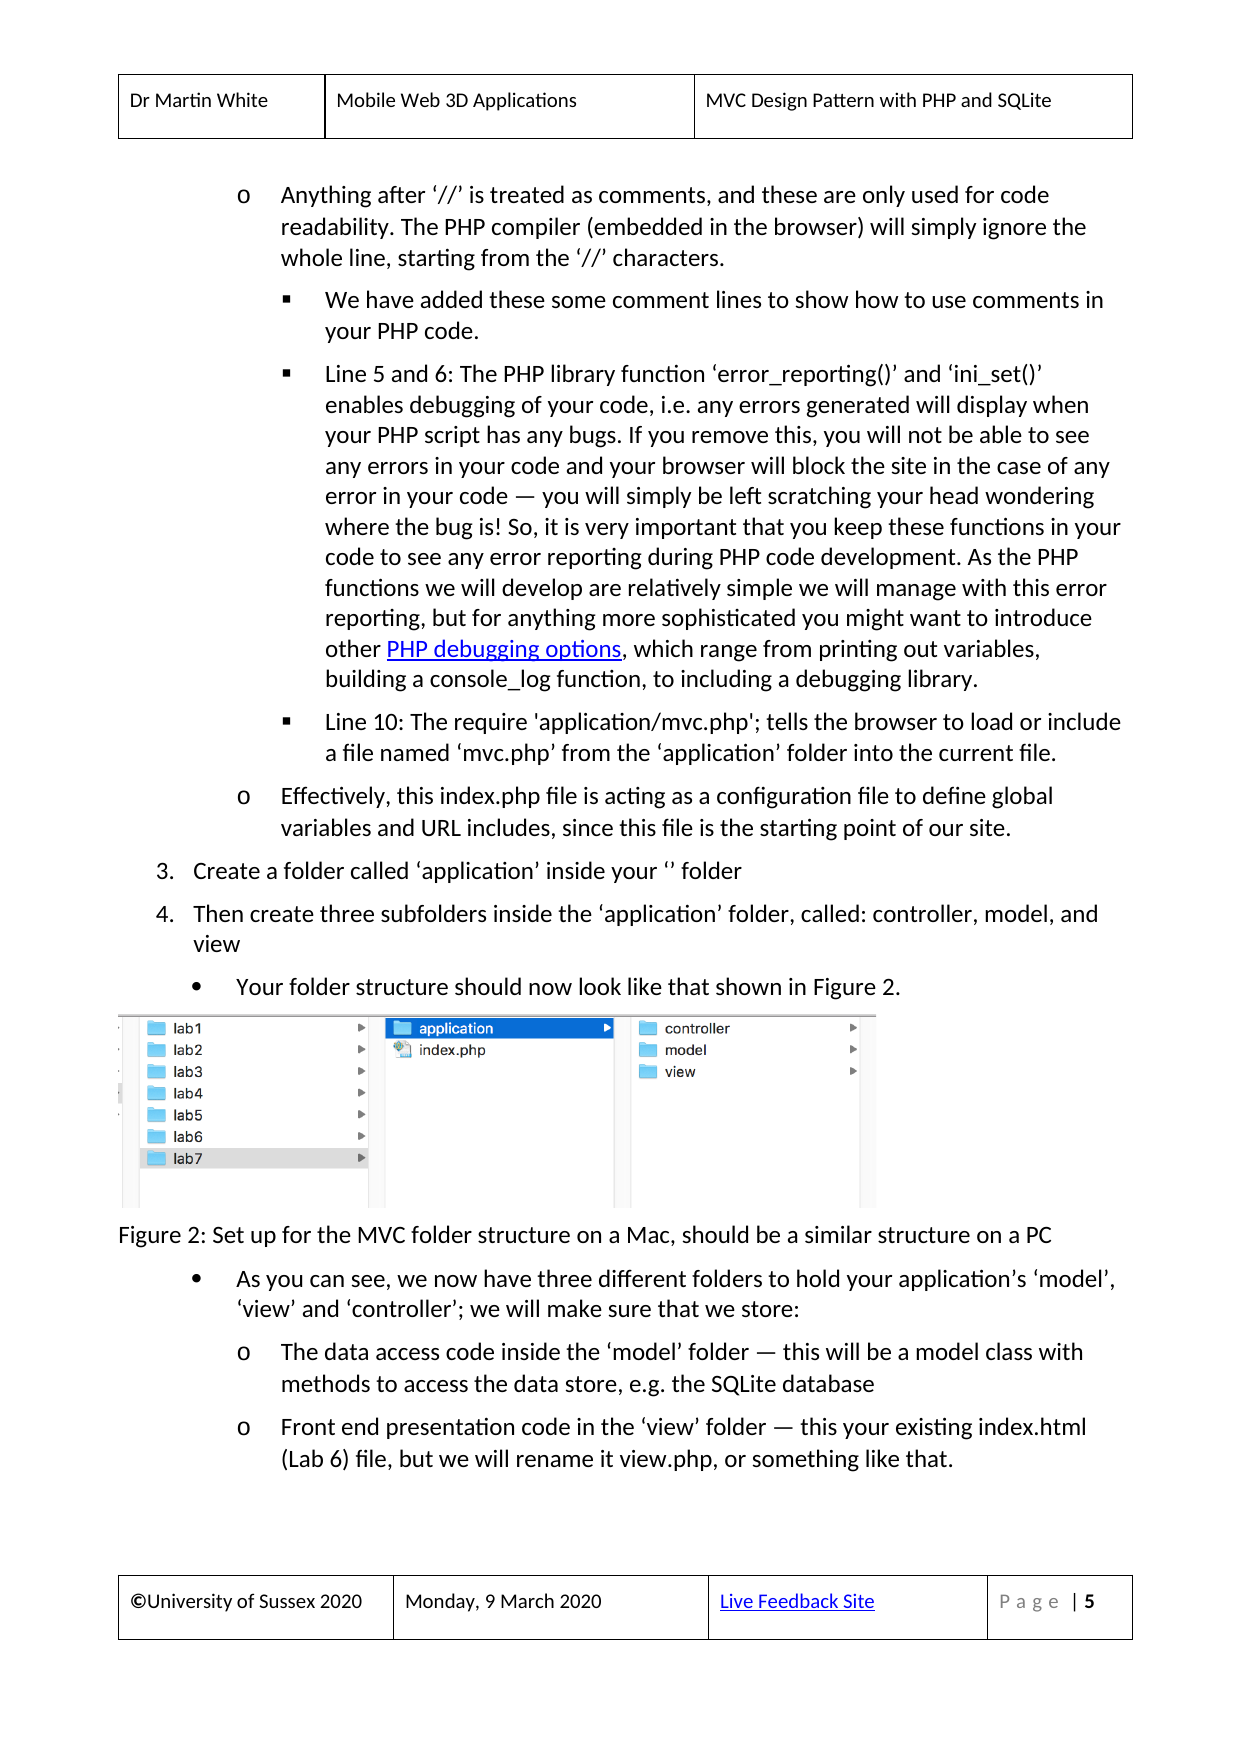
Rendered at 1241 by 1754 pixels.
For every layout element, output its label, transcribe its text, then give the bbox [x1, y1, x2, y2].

list We have added these some comment lines to show how to use comments in your PHP code. [281, 285, 1122, 346]
list Effectively, this index.php file is acting as a configuration file to define global variables and URL includes, since this file is the starting point of our site. [236, 780, 1122, 842]
list Line 10: The require 'application/mvc.php'; tells the browser to load or include a file named ‘mvc.php’ from the ‘application’ folder into the current file. [281, 706, 1122, 767]
list Line 5 and 6: The PHP library function ‘error_reporting()’ and ‘ini_set()’ enables debugging of your code, i.e. any errors generated will display when your PHP script has any bugs. If you remove this, you will not be able to see any errors in your code and your browser will block the site in the case of any error in your code — you will simply be left scratching your head wondering where the bug is! So, it is very important that you keep these functions in your code to see any error reporting during PHP code development. As the PHP functions we will develop are relatively simple we will manage with this error reporting, but for anything more sophisticated you might want to introduce other PHP debugging options, which range from printing out variables, building a console_log function, to including a debugging library. [281, 358, 1122, 694]
text Figure 2: Set up for the MVC folder structure on a Mac, should be a similar structure on a PC [118, 1220, 1122, 1250]
list The data access code inside the ‘model’ folder — this will be a model class with methods to access the data store, e.g. the SQLite database [236, 1336, 1122, 1398]
list Anything after ‘//’ is treated as comments, and these are only used for code readability. The PHP compiler (embedded in the browser) will simply ignore the whole line, starting from the ‘//’ characters. [236, 179, 1122, 272]
list Your folder structure should now look like that shown in Figure 2. [192, 971, 1122, 1002]
list As you can see, we now have three different folders to hold your application’s ‘model’, ‘view’ and ‘controller’; we will make sure that we store: [192, 1263, 1122, 1324]
list Then create three subfolders inside the ‘application’ folder, called: controller, model, and view [156, 898, 1122, 959]
list Create a folder called ‘application’ inside your ‘’ folder [156, 855, 1122, 885]
picture [118, 1014, 877, 1208]
list Front end presentation code in the ‘view’ folder — this your existing index.html (Lab 6) file, but we will rename it view.php, or something like that. [236, 1411, 1122, 1473]
